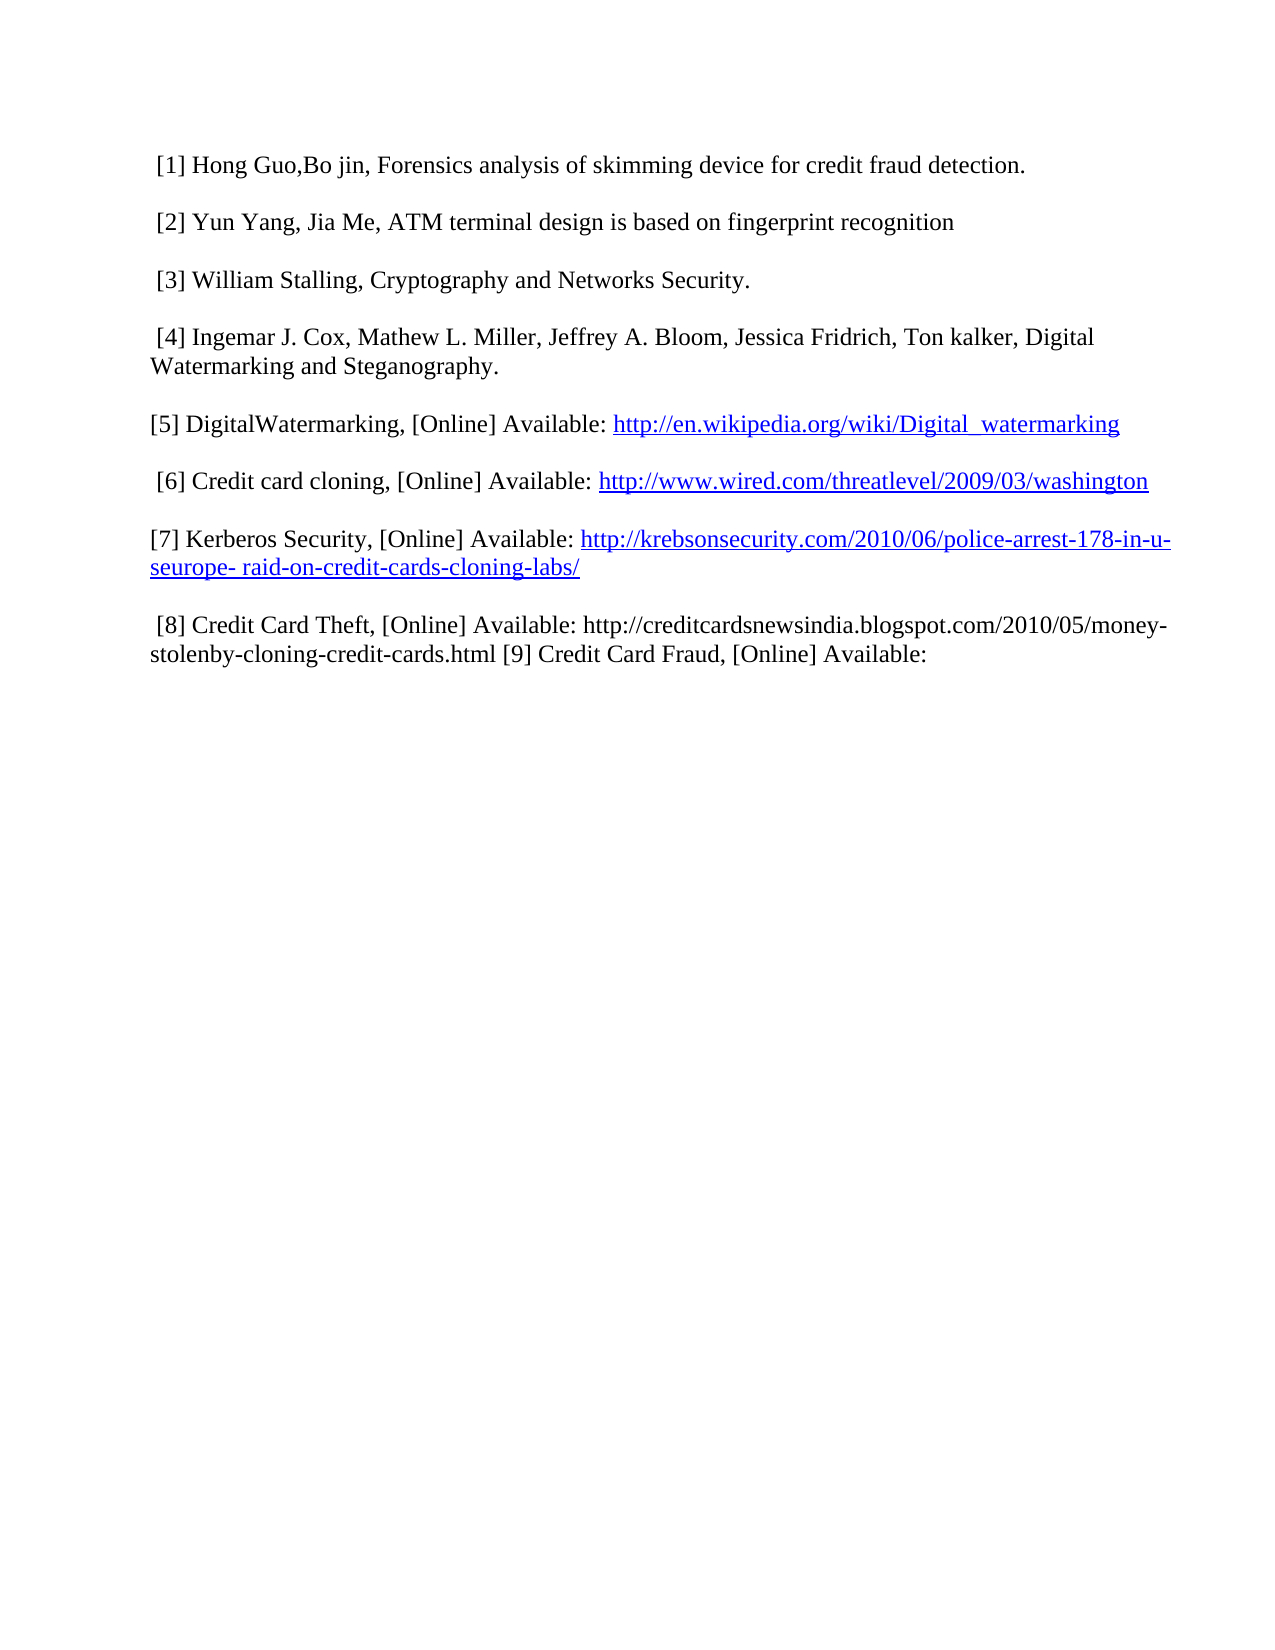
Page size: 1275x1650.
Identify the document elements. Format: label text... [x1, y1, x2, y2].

text [3] William Stalling, Cryptography and Networks Security. [150, 265, 1181, 294]
text [1] Hong Guo,Bo jin, Forensics analysis of skimming device for credit fraud detection. [150, 150, 1181, 179]
text [6] Credit card cloning, [Online] Available: http://www.wired.com/threatlevel/2009/03/washington [150, 466, 1181, 495]
text [2] Yun Yang, Jia Me, ATM terminal design is based on fingerprint recognition [150, 207, 1181, 236]
text [7] Kerberos Security, [Online] Available: http://krebsonsecurity.com/2010/06/police-arrest-178-in-u-seurope- raid-on-credit-cards-cloning-labs/ [150, 524, 1181, 581]
text [4] Ingemar J. Cox, Mathew L. Miller, Jeffrey A. Bloom, Jessica Fridrich, Ton kalker, Digital Watermarking and Steganography. [150, 322, 1181, 380]
text [8] Credit Card Theft, [Online] Available: http://creditcardsnewsindia.blogspot.com/2010/05/money-stolenby-cloning-credit-cards.html [9] Credit Card Fraud, [Online] Available: [150, 610, 1181, 667]
text [5] DigitalWatermarking, [Online] Available: http://en.wikipedia.org/wiki/Digital_watermarking [150, 409, 1181, 437]
